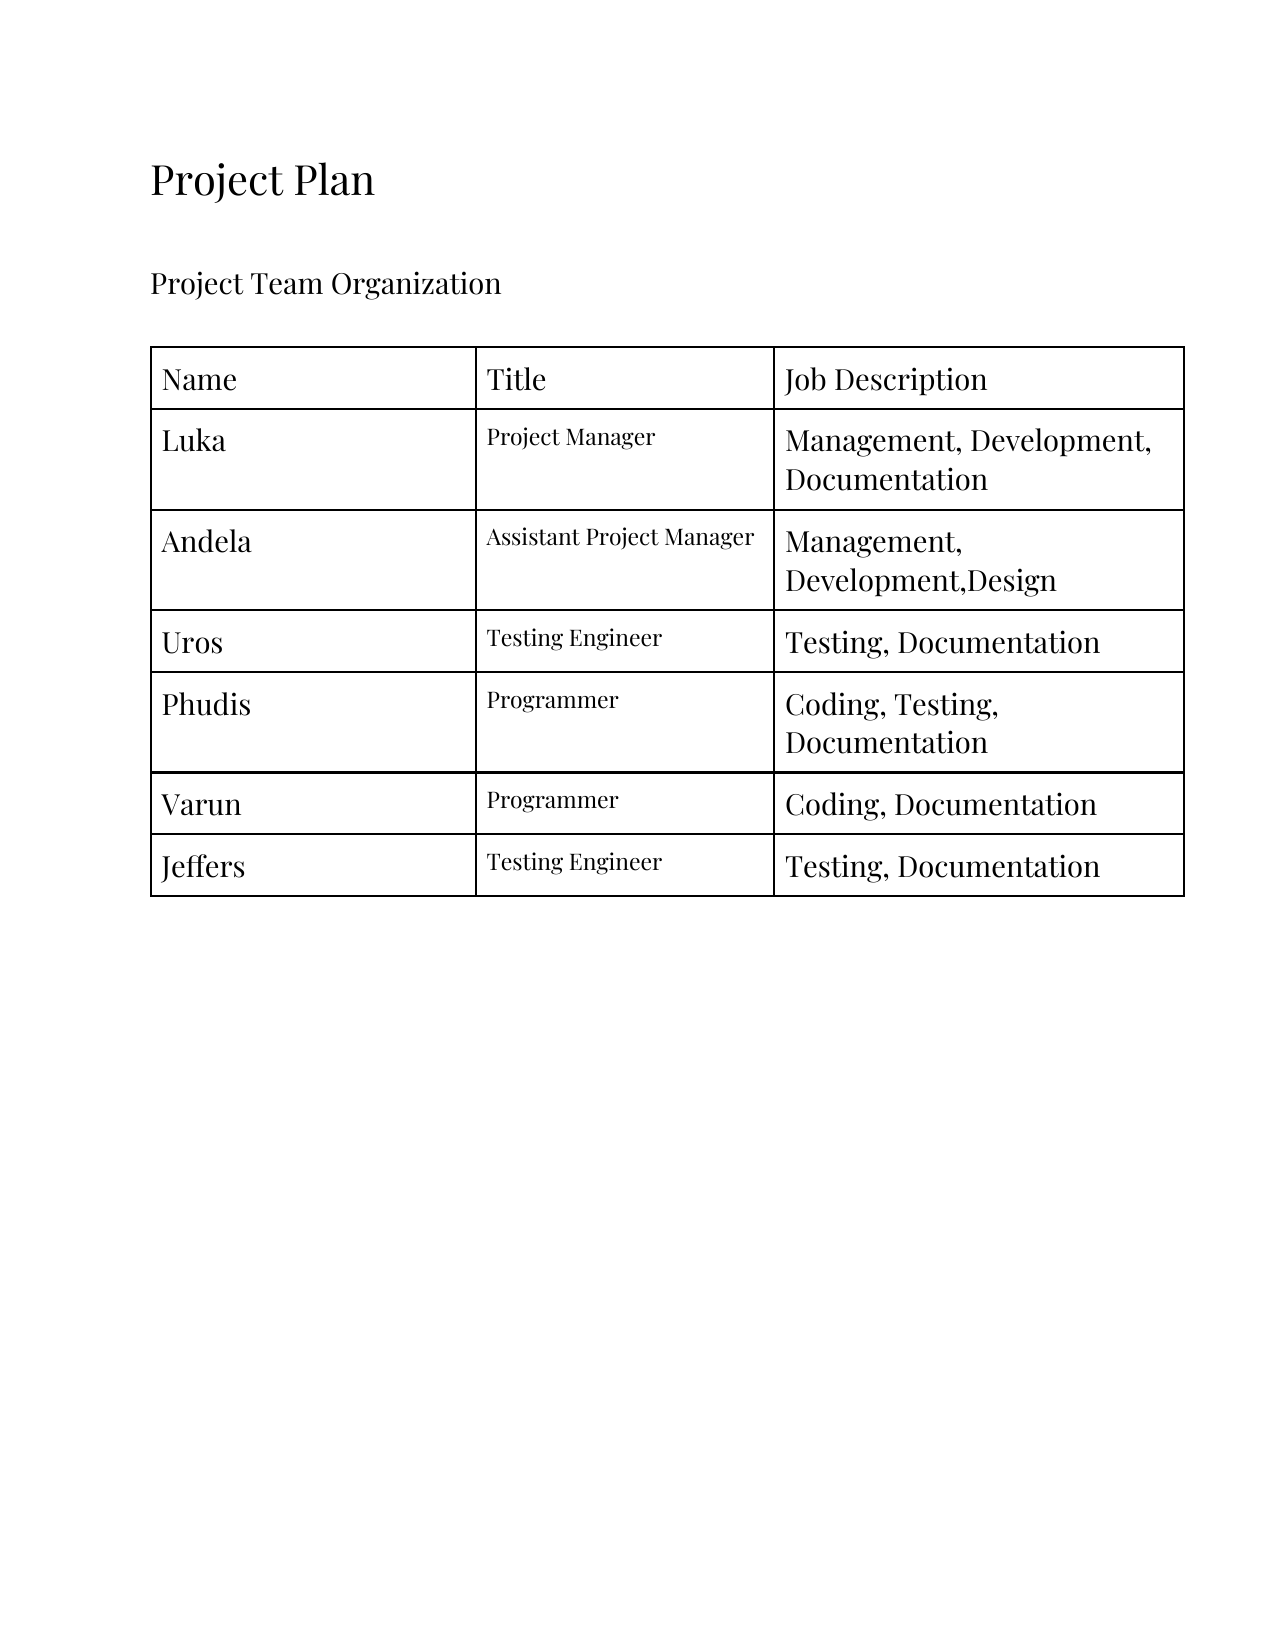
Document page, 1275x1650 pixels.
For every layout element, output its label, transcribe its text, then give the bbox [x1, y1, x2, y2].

table_cell Project Manager [477, 410, 773, 508]
table_header Title [477, 348, 773, 408]
table_cell Coding, Testing, Documentation [775, 673, 1183, 771]
table_header Job Description [775, 348, 1183, 408]
table_cell Jeffers [152, 835, 475, 895]
table_cell Luka [152, 410, 475, 508]
table_cell Programmer [477, 774, 773, 833]
subtitle Project Plan [150, 150, 1125, 206]
table_cell Assistant Project Manager [477, 511, 773, 609]
table_cell Coding, Documentation [775, 774, 1183, 833]
table_cell Varun [152, 774, 475, 833]
table_cell Testing, Documentation [775, 835, 1183, 895]
table_cell Management, Development, Documentation [775, 410, 1183, 508]
table_cell Andela [152, 511, 475, 609]
table_cell Testing Engineer [477, 611, 773, 671]
table_cell Management, Development,Design [775, 511, 1183, 609]
table_cell Testing Engineer [477, 835, 773, 895]
table_header Name [152, 348, 475, 408]
table_cell Programmer [477, 673, 773, 771]
subtitle Project Team Organization [150, 263, 1125, 301]
table_cell Phudis [152, 673, 475, 771]
table_cell Uros [152, 611, 475, 671]
table_cell Testing, Documentation [775, 611, 1183, 671]
